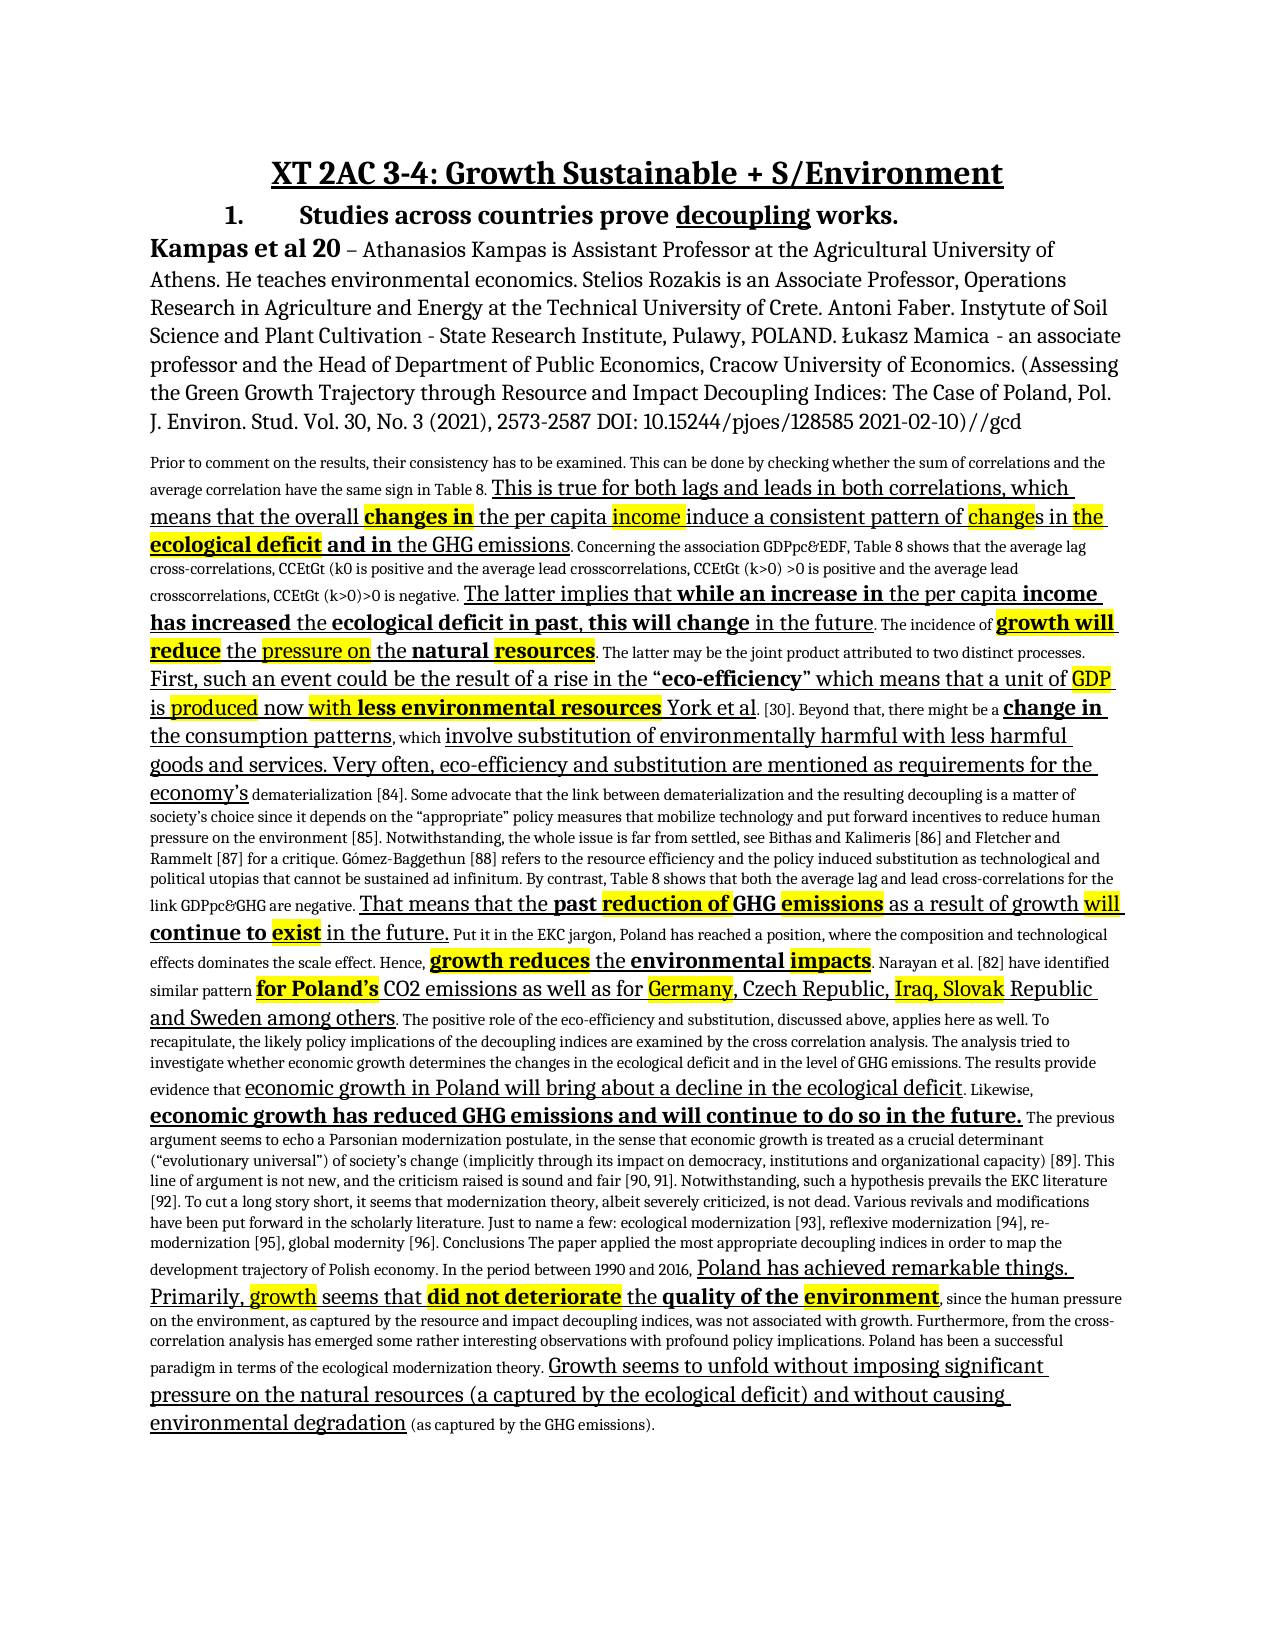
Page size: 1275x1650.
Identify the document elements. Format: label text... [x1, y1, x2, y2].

subtitle Studies across countries prove decoupling works. [225, 200, 1125, 231]
subtitle XT 2AC 3-4: Growth Sustainable + S/Environment [150, 154, 1125, 192]
text Prior to comment on the results, their consistency has to be examined. This can be done by checking whether the sum of correlations and the average correlation have the same sign in Table 8. This is true for both lags and leads in both correlations, which means that the overall changes in the per capita income induce a consistent pattern of changes in the ecological deficit and in the GHG emissions. Concerning the association GDPpc&EDF, Table 8 shows that the average lag cross-correlations, CCEtGt (k0 is positive and the average lead crosscorrelations, CCEtGt (k>0) >0 is positive and the average lead crosscorrelations, CCEtGt (k>0)>0 is negative. The latter implies that while an increase in the per capita income has increased the ecological deficit in past, this will change in the future. The incidence of growth will reduce the pressure on the natural resources. The latter may be the joint product attributed to two distinct processes. First, such an event could be the result of a rise in the “eco-efficiency” which means that a unit of GDP is produced now with less environmental resources York et al. [30]. Beyond that, there might be a change in the consumption patterns, which involve substitution of environmentally harmful with less harmful goods and services. Very often, eco-efficiency and substitution are mentioned as requirements for the economy’s dematerialization [84]. Some advocate that the link between dematerialization and the resulting decoupling is a matter of society’s choice since it depends on the “appropriate” policy measures that mobilize technology and put forward incentives to reduce human pressure on the environment [85]. Notwithstanding, the whole issue is far from settled, see Bithas and Kalimeris [86] and Fletcher and Rammelt [87] for a critique. Gómez-Baggethun [88] refers to the resource efficiency and the policy induced substitution as technological and political utopias that cannot be sustained ad infinitum. By contrast, Table 8 shows that both the average lag and lead cross-correlations for the link GDPpc&GHG are negative. That means that the past reduction of GHG emissions as a result of growth will continue to exist in the future. Put it in the EKC jargon, Poland has reached a position, where the composition and technological effects dominates the scale effect. Hence, growth reduces the environmental impacts. Narayan et al. [82] have identified similar pattern for Poland’s CO2 emissions as well as for Germany, Czech Republic, Iraq, Slovak Republic and Sweden among others. The positive role of the eco-efficiency and substitution, discussed above, applies here as well. To recapitulate, the likely policy implications of the decoupling indices are examined by the cross correlation analysis. The analysis tried to investigate whether economic growth determines the changes in the ecological deficit and in the level of GHG emissions. The results provide evidence that economic growth in Poland will bring about a decline in the ecological deficit. Likewise, economic growth has reduced GHG emissions and will continue to do so in the future. The previous argument seems to echo a Parsonian modernization postulate, in the sense that economic growth is treated as a crucial determinant (“evolutionary universal”) of society’s change (implicitly through its impact on democracy, institutions and organizational capacity) [89]. This line of argument is not new, and the criticism raised is sound and fair [90, 91]. Notwithstanding, such a hypothesis prevails the EKC literature [92]. To cut a long story short, it seems that modernization theory, albeit severely criticized, is not dead. Various revivals and modifications have been put forward in the scholarly literature. Just to name a few: ecological modernization [93], reflexive modernization [94], re-modernization [95], global modernity [96]. Conclusions The paper applied the most appropriate decoupling indices in order to map the development trajectory of Polish economy. In the period between 1990 and 2016, Poland has achieved remarkable things. Primarily, growth seems that did not deteriorate the quality of the environment, since the human pressure on the environment, as captured by the resource and impact decoupling indices, was not associated with growth. Furthermore, from the cross-correlation analysis has emerged some rather interesting observations with profound policy implications. Poland has been a successful paradigm in terms of the ecological modernization theory. Growth seems to unfold without imposing significant pressure on the natural resources (a captured by the ecological deficit) and without causing environmental degradation (as captured by the GHG emissions). [150, 454, 1125, 1436]
text Kampas et al 20 – Athanasios Kampas is Assistant Professor at the Agricultural University of Athens. He teaches environmental economics. Stelios Rozakis is an Associate Professor, Operations Research in Agriculture and Energy at the Technical University of Crete. Antoni Faber. Instytute of Soil Science and Plant Cultivation - State Research Institute, Pulawy, POLAND. Łukasz Mamica - an associate professor and the Head of Department of Public Economics, Cracow University of Economics. (Assessing the Green Growth Trajectory through Resource and Impact Decoupling Indices: The Case of Poland, Pol. J. Environ. Stud. Vol. 30, No. 3 (2021), 2573-2587 DOI: 10.15244/pjoes/128585 2021-02-10)//gcd [150, 233, 1125, 435]
